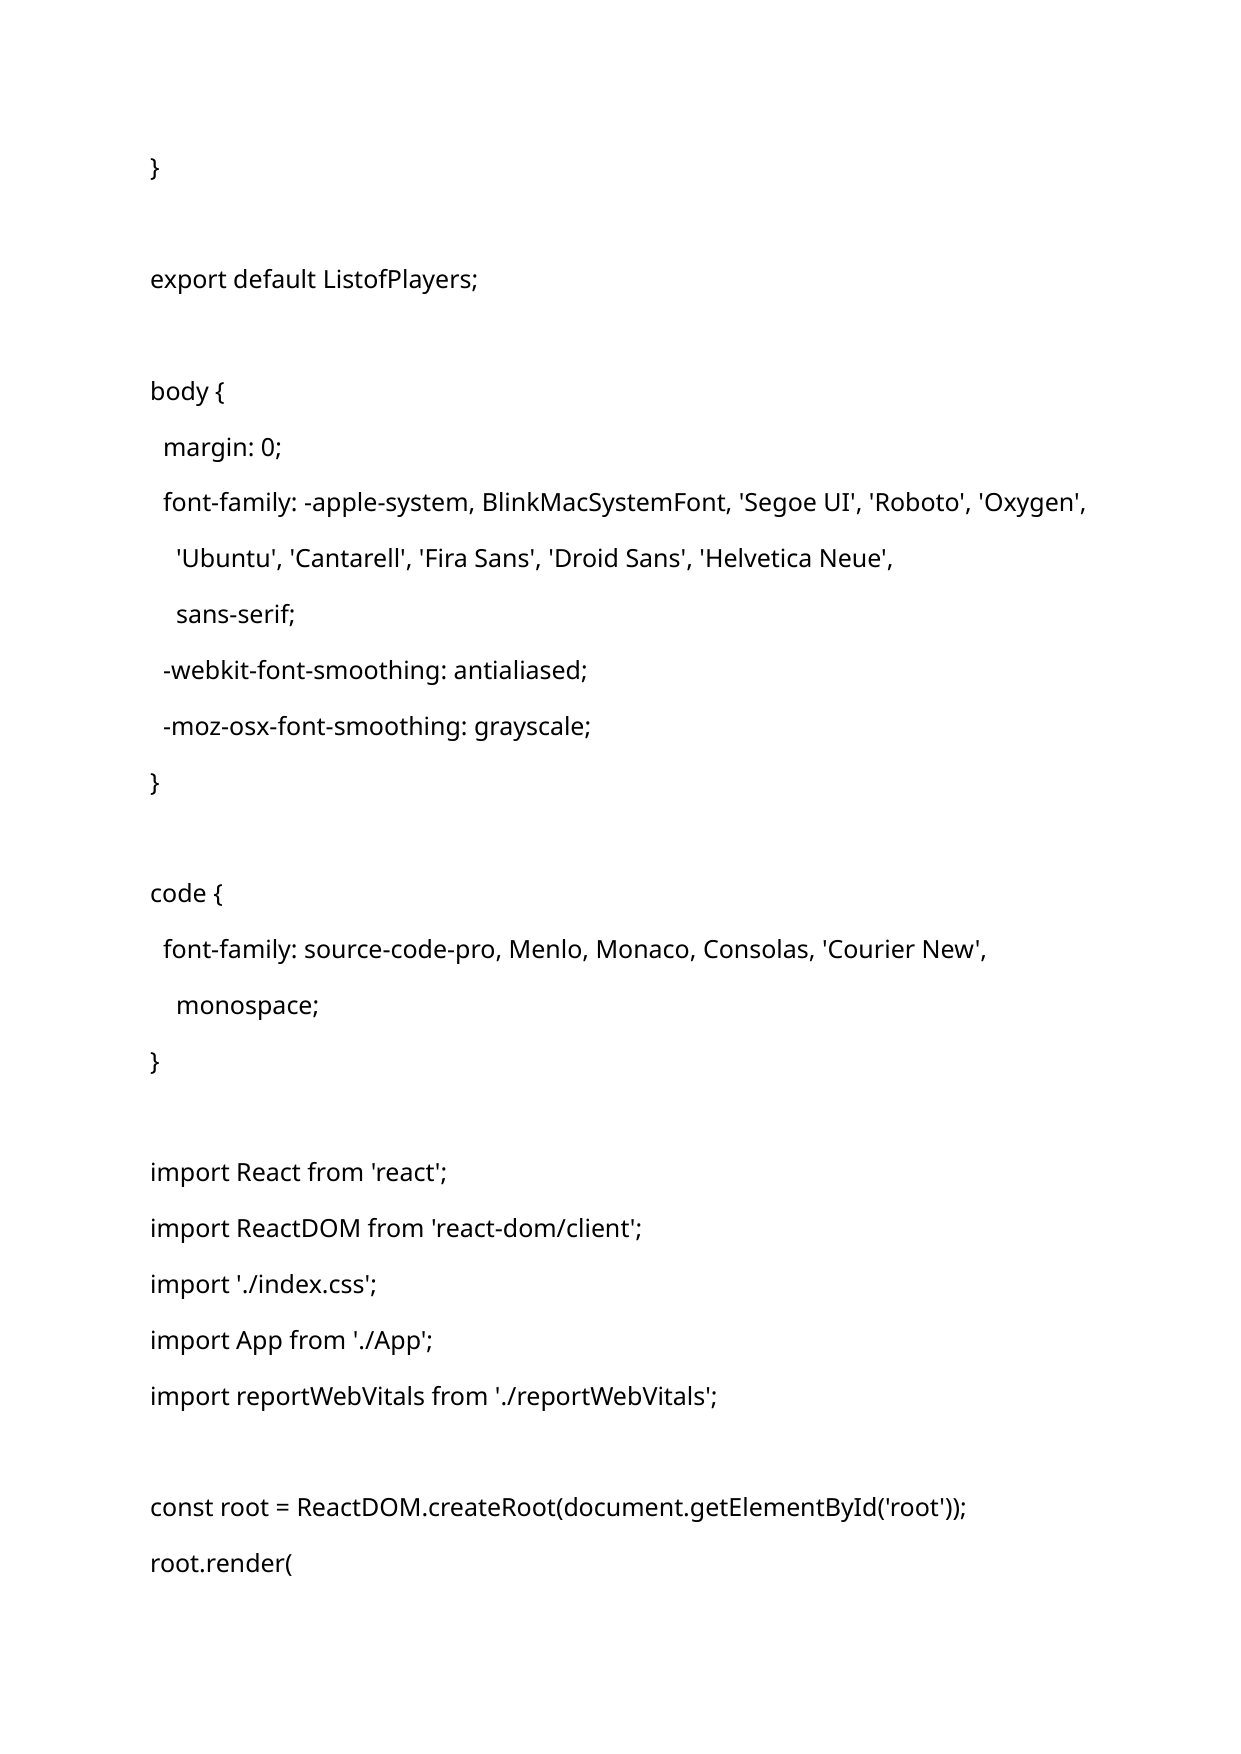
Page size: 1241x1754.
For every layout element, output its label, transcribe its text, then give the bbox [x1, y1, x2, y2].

text -moz-osx-font-smoothing: grayscale; [150, 708, 1090, 742]
text code { [150, 876, 1090, 910]
text -webkit-font-smoothing: antialiased; [150, 652, 1090, 687]
text font-family: source-code-pro, Menlo, Monaco, Consolas, 'Courier New', [150, 932, 1090, 966]
text const root = ReactDOM.createRoot(document.getElementById('root')); [150, 1490, 1090, 1524]
text body { [150, 373, 1090, 407]
text 'Ubuntu', 'Cantarell', 'Fira Sans', 'Droid Sans', 'Helvetica Neue', [150, 541, 1090, 575]
text monospace; [150, 987, 1090, 1022]
text margin: 0; [150, 429, 1090, 463]
text import reportWebVitals from './reportWebVitals'; [150, 1378, 1090, 1412]
text import './index.css'; [150, 1267, 1090, 1301]
text import React from 'react'; [150, 1155, 1090, 1189]
text export default ListofPlayers; [150, 262, 1090, 296]
text import ReactDOM from 'react-dom/client'; [150, 1211, 1090, 1245]
text font-family: -apple-system, BlinkMacSystemFont, 'Segoe UI', 'Roboto', 'Oxygen', [150, 485, 1090, 519]
text } [150, 1043, 1090, 1077]
text sans-serif; [150, 597, 1090, 631]
text } [150, 150, 1090, 184]
text } [150, 764, 1090, 798]
text import App from './App'; [150, 1322, 1090, 1357]
text root.render( [150, 1546, 1090, 1580]
